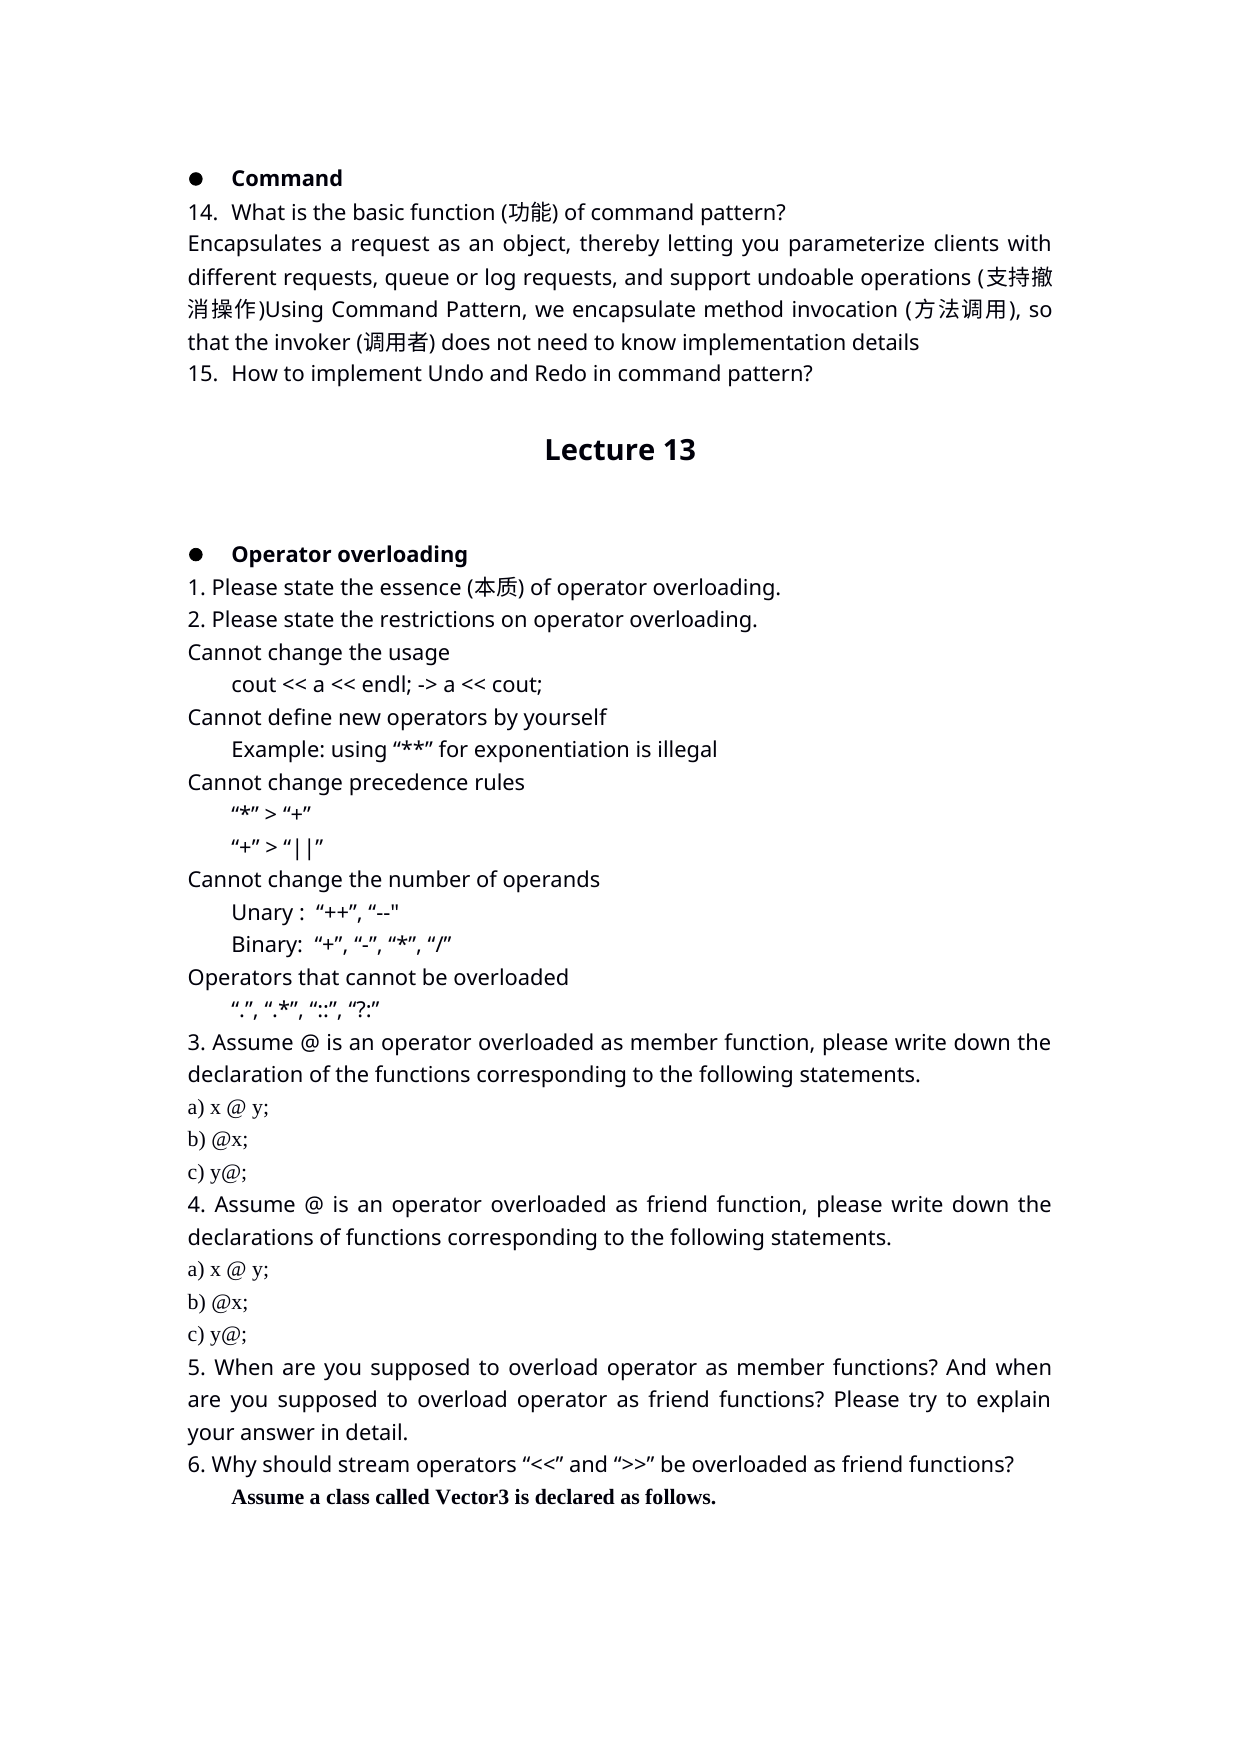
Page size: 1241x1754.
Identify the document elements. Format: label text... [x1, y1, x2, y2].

text Assume a class called Vector3 is declared as follows. [231, 1480, 1053, 1513]
text 15. How to implement Undo and Redo in command pattern? [187, 357, 1053, 389]
text “*” > “+” [187, 798, 1053, 830]
text 6. Why should stream operators “<<” and “>>” be overloaded as friend functions? [187, 1448, 1053, 1480]
subtitle Lecture 13 [187, 417, 1053, 482]
text 2. Please state the restrictions on operator overloading. [187, 603, 1053, 635]
text 14. What is the basic function (功能) of command pattern? [187, 194, 1053, 227]
text c) y@; [187, 1318, 1053, 1350]
text Cannot change precedence rules [187, 765, 1053, 798]
text a) x @ y; [187, 1090, 1053, 1123]
text b) @x; [187, 1285, 1053, 1318]
text “+” > “||” [187, 830, 1053, 863]
text 5. When are you supposed to overload operator as member functions? And when are you supposed to overload operator as friend functions? Please try to explain your answer in detail. [187, 1350, 1053, 1448]
text 3. Assume @ is an operator overloaded as member function, please write down the declaration of the functions corresponding to the following statements. [187, 1025, 1053, 1090]
text “.”, “.*”, “::”, “?:” [187, 993, 1053, 1025]
text c) y@; [187, 1155, 1053, 1188]
text Binary: “+”, “-”, “*”, “/” [187, 928, 1053, 960]
text 4. Assume @ is an operator overloaded as friend function, please write down the declarations of functions corresponding to the following statements. [187, 1188, 1053, 1253]
text Example: using “**” for exponentiation is illegal [187, 733, 1053, 765]
text Cannot change the number of operands [187, 863, 1053, 895]
text Encapsulates a request as an object, thereby letting you parameterize clients with different requests, queue or log requests, and support undoable operations (支持撤消操作)Using Command Pattern, we encapsulate method invocation (方法调用), so that the invoker (调用者) does not need to know implementation details [187, 227, 1053, 357]
list Operator overloading [187, 538, 1053, 570]
text Cannot change the usage [187, 635, 1053, 668]
text Operators that cannot be overloaded [187, 960, 1053, 993]
text a) x @ y; [187, 1253, 1053, 1285]
text Unary : “++”, “--" [187, 895, 1053, 928]
text Cannot define new operators by yourself [187, 700, 1053, 733]
text 1. Please state the essence (本质) of operator overloading. [187, 570, 1053, 603]
text cout << a << endl; -> a << cout; [187, 668, 1053, 700]
list Command [187, 162, 1053, 194]
text b) @x; [187, 1123, 1053, 1155]
